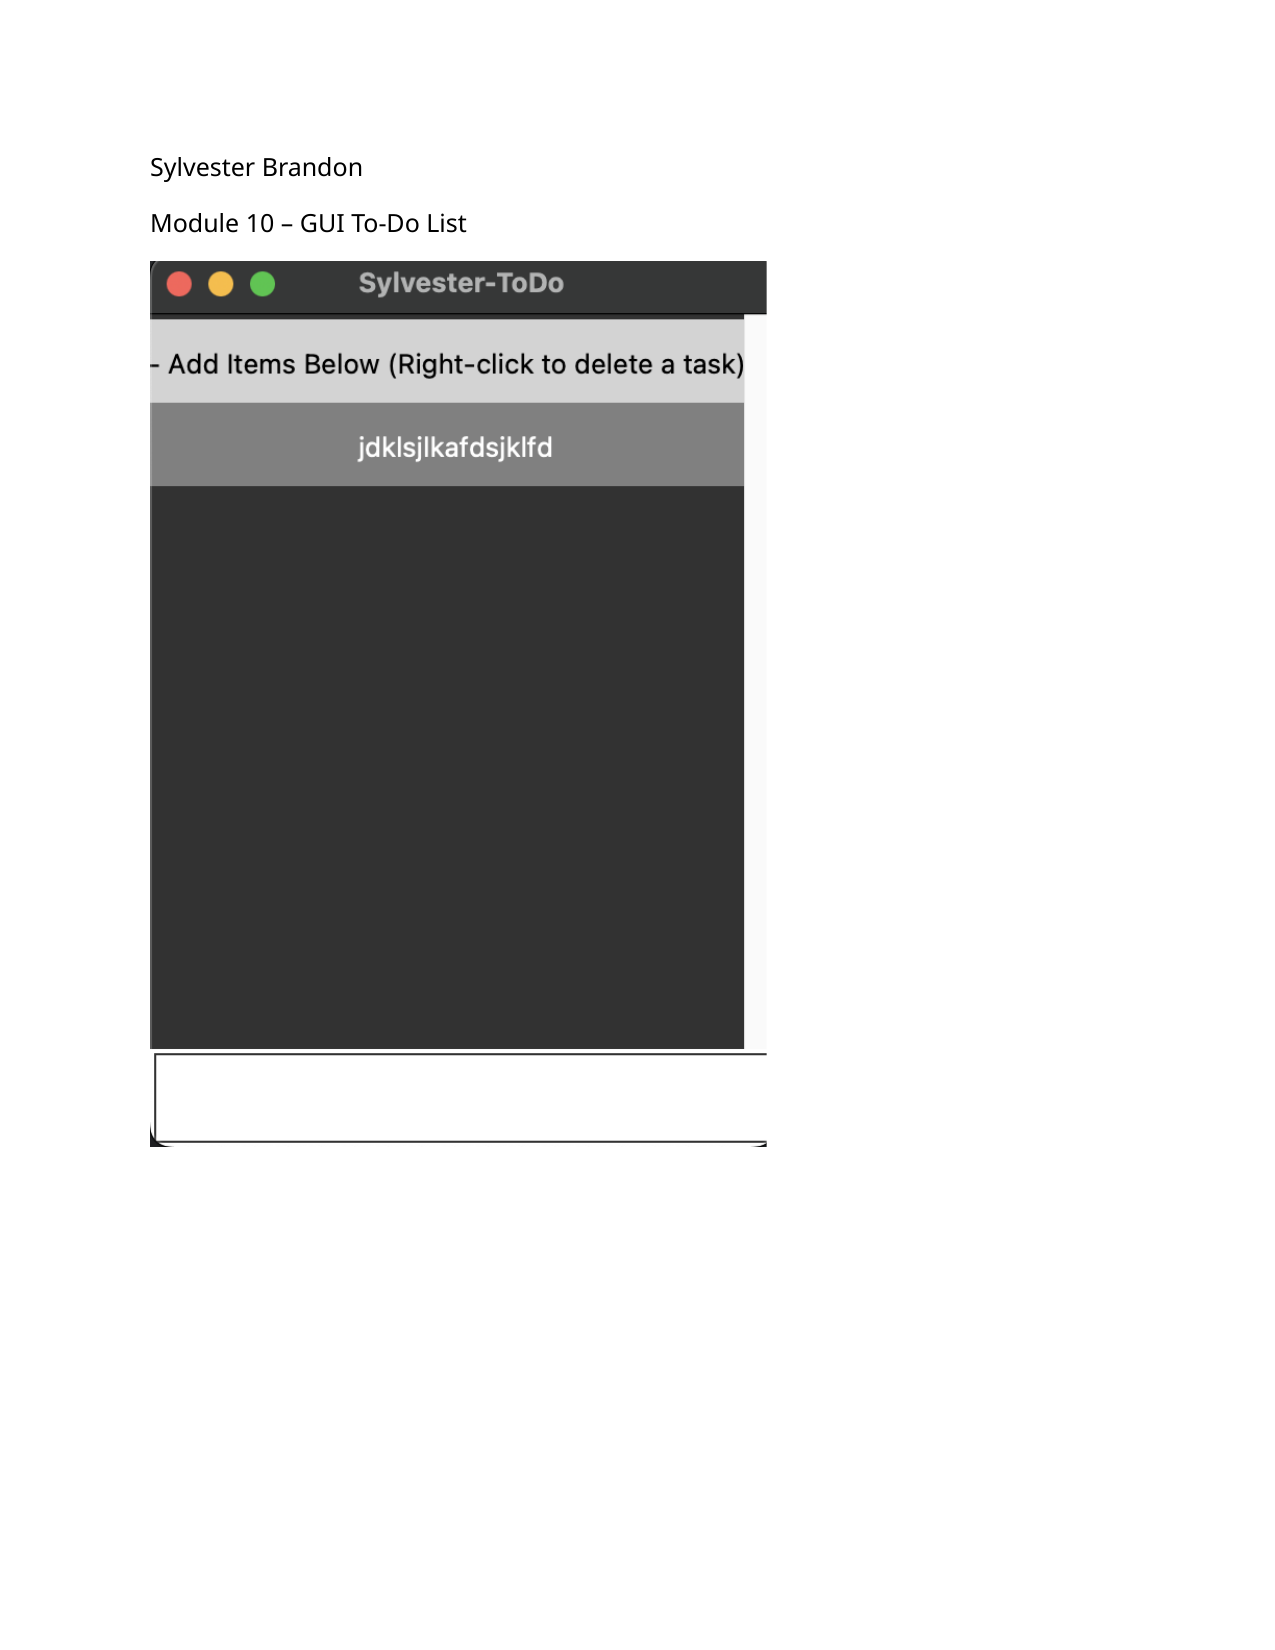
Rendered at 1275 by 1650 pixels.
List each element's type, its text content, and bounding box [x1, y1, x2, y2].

text Sylvester Brandon [150, 150, 1125, 184]
text Module 10 – GUI To-Do List [150, 206, 1125, 240]
picture [150, 261, 767, 1147]
